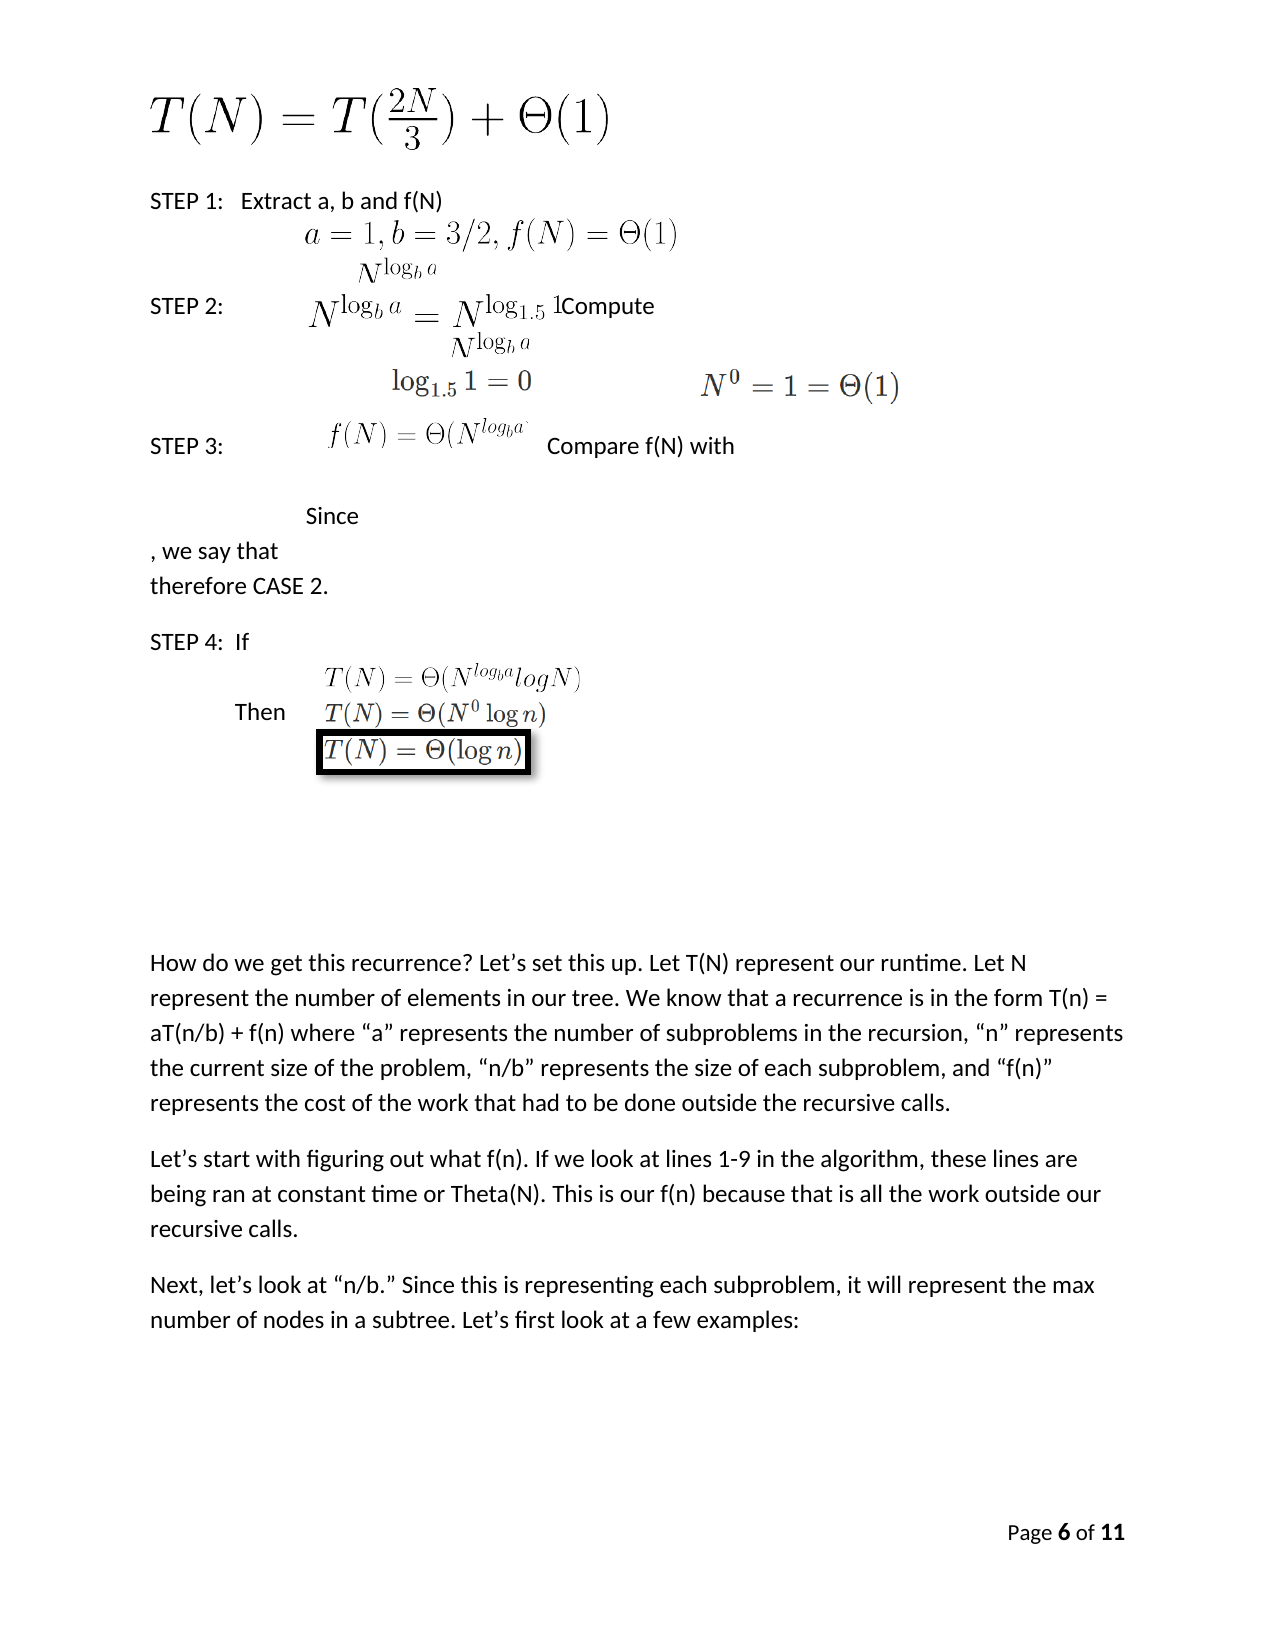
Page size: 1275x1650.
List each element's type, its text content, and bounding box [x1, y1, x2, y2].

text STEP 1: Extract a, b and f(N) STEP 2: Compute STEP 3: Compare f(N) with Since , we say that therefore CASE 2. [150, 150, 1125, 601]
picture [388, 363, 533, 398]
text Let’s start with figuring out what f(n). If we look at lines 1-9 in the algorithm, these lines are being ran at constant time or Theta(N). This is our f(n) because that is all the work outside our recursive calls. [150, 1143, 1125, 1244]
picture [327, 418, 528, 447]
text How do we get this recurrence? Let’s set this up. Let T(N) represent our runtime. Let N represent the number of elements in our tree. We know that a recurrence is in the form T(n) = aT(n/b) + f(n) where “a” represents the number of subproblems in the recursion, “n” represents the current size of the problem, “n/b” represents the size of each subproblem, and “f(n)” represents the cost of the work that had to be done outside the recursive calls. [150, 947, 1125, 1118]
picture [321, 696, 547, 727]
picture [150, 88, 608, 150]
text Next, let’s look at “n/b.” Since this is representing each subproblem, it will represent the max number of nodes in a subtree. Let’s first look at a few examples: [150, 1269, 1125, 1335]
picture [447, 332, 529, 357]
picture [699, 362, 899, 404]
text STEP 4: If Then [150, 626, 1125, 866]
picture [354, 257, 436, 283]
